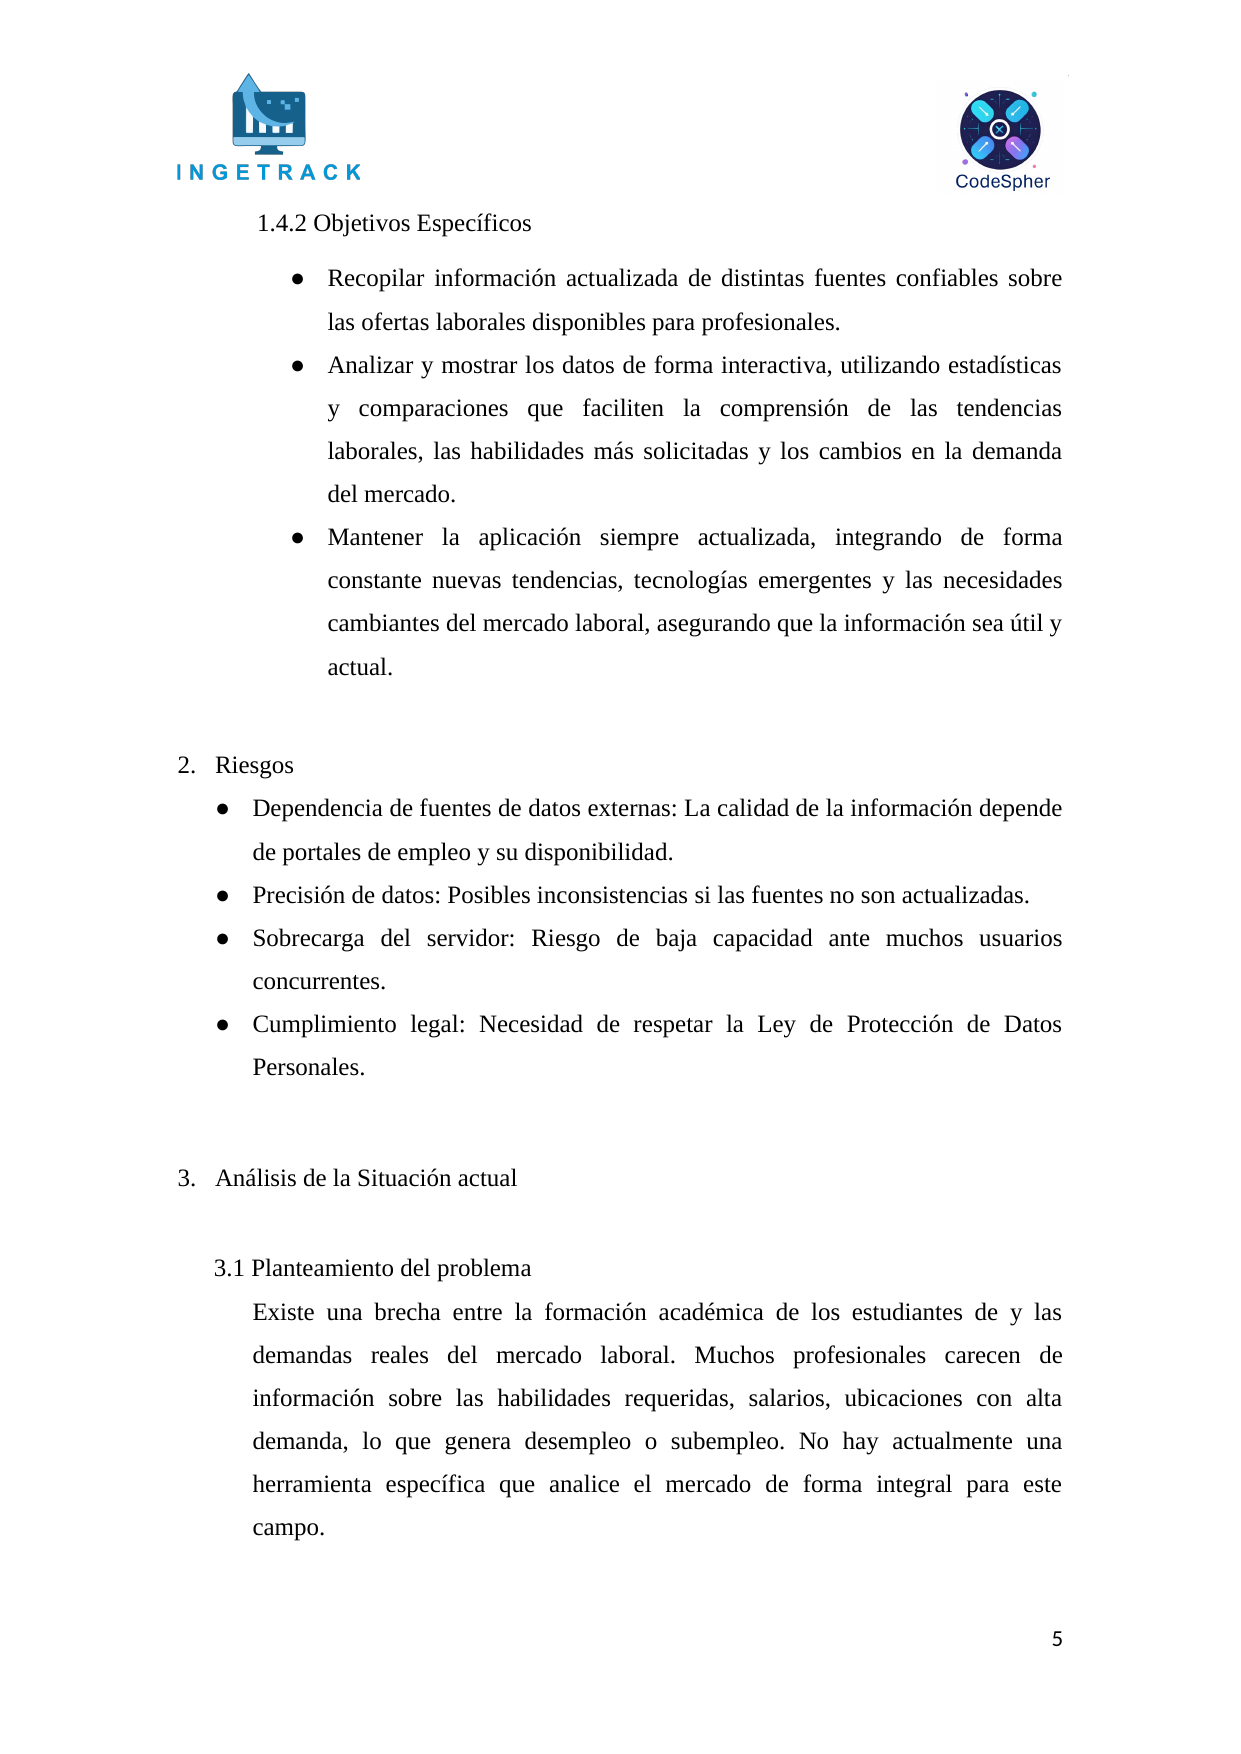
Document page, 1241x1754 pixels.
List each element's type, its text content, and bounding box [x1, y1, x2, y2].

list Sobrecarga del servidor: Riesgo de baja capacidad ante muchos usuarios concurrentes. [215, 923, 1063, 995]
list Analizar y mostrar los datos de forma interactiva, utilizando estadísticas y comparaciones que faciliten la comprensión de las tendencias laborales, las habilidades más solicitadas y los cambios en la demanda del mercado. [290, 350, 1063, 508]
subtitle Riesgos [177, 750, 1063, 779]
list Recopilar información actualizada de distintas fuentes confiables sobre las ofertas laborales disponibles para profesionales. [290, 263, 1063, 335]
list Cumplimiento legal: Necesidad de respetar la Ley de Protección de Datos Personales. [215, 1009, 1063, 1081]
text Existe una brecha entre la formación académica de los estudiantes de y las demandas reales del mercado laboral. Muchos profesionales carecen de información sobre las habilidades requeridas, salarios, ubicaciones con alta demanda, lo que genera desempleo o subempleo. No hay actualmente una herramienta específica que analice el mercado de forma integral para este campo. [252, 1297, 1063, 1541]
subtitle Planteamiento del problema [213, 1253, 1063, 1282]
subtitle Análisis de la Situación actual [177, 1163, 1063, 1192]
picture [935, 75, 1070, 197]
picture [177, 73, 360, 180]
list Precisión de datos: Posibles inconsistencias si las fuentes no son actualizadas. [215, 880, 1063, 908]
list Mantener la aplicación siempre actualizada, integrando de forma constante nuevas tendencias, tecnologías emergentes y las necesidades cambiantes del mercado laboral, asegurando que la información sea útil y actual. [290, 522, 1063, 680]
list Dependencia de fuentes de datos externas: La calidad de la información depende de portales de empleo y su disponibilidad. [215, 793, 1063, 865]
subtitle 1.4.2 Objetivos Específicos [207, 208, 1063, 237]
